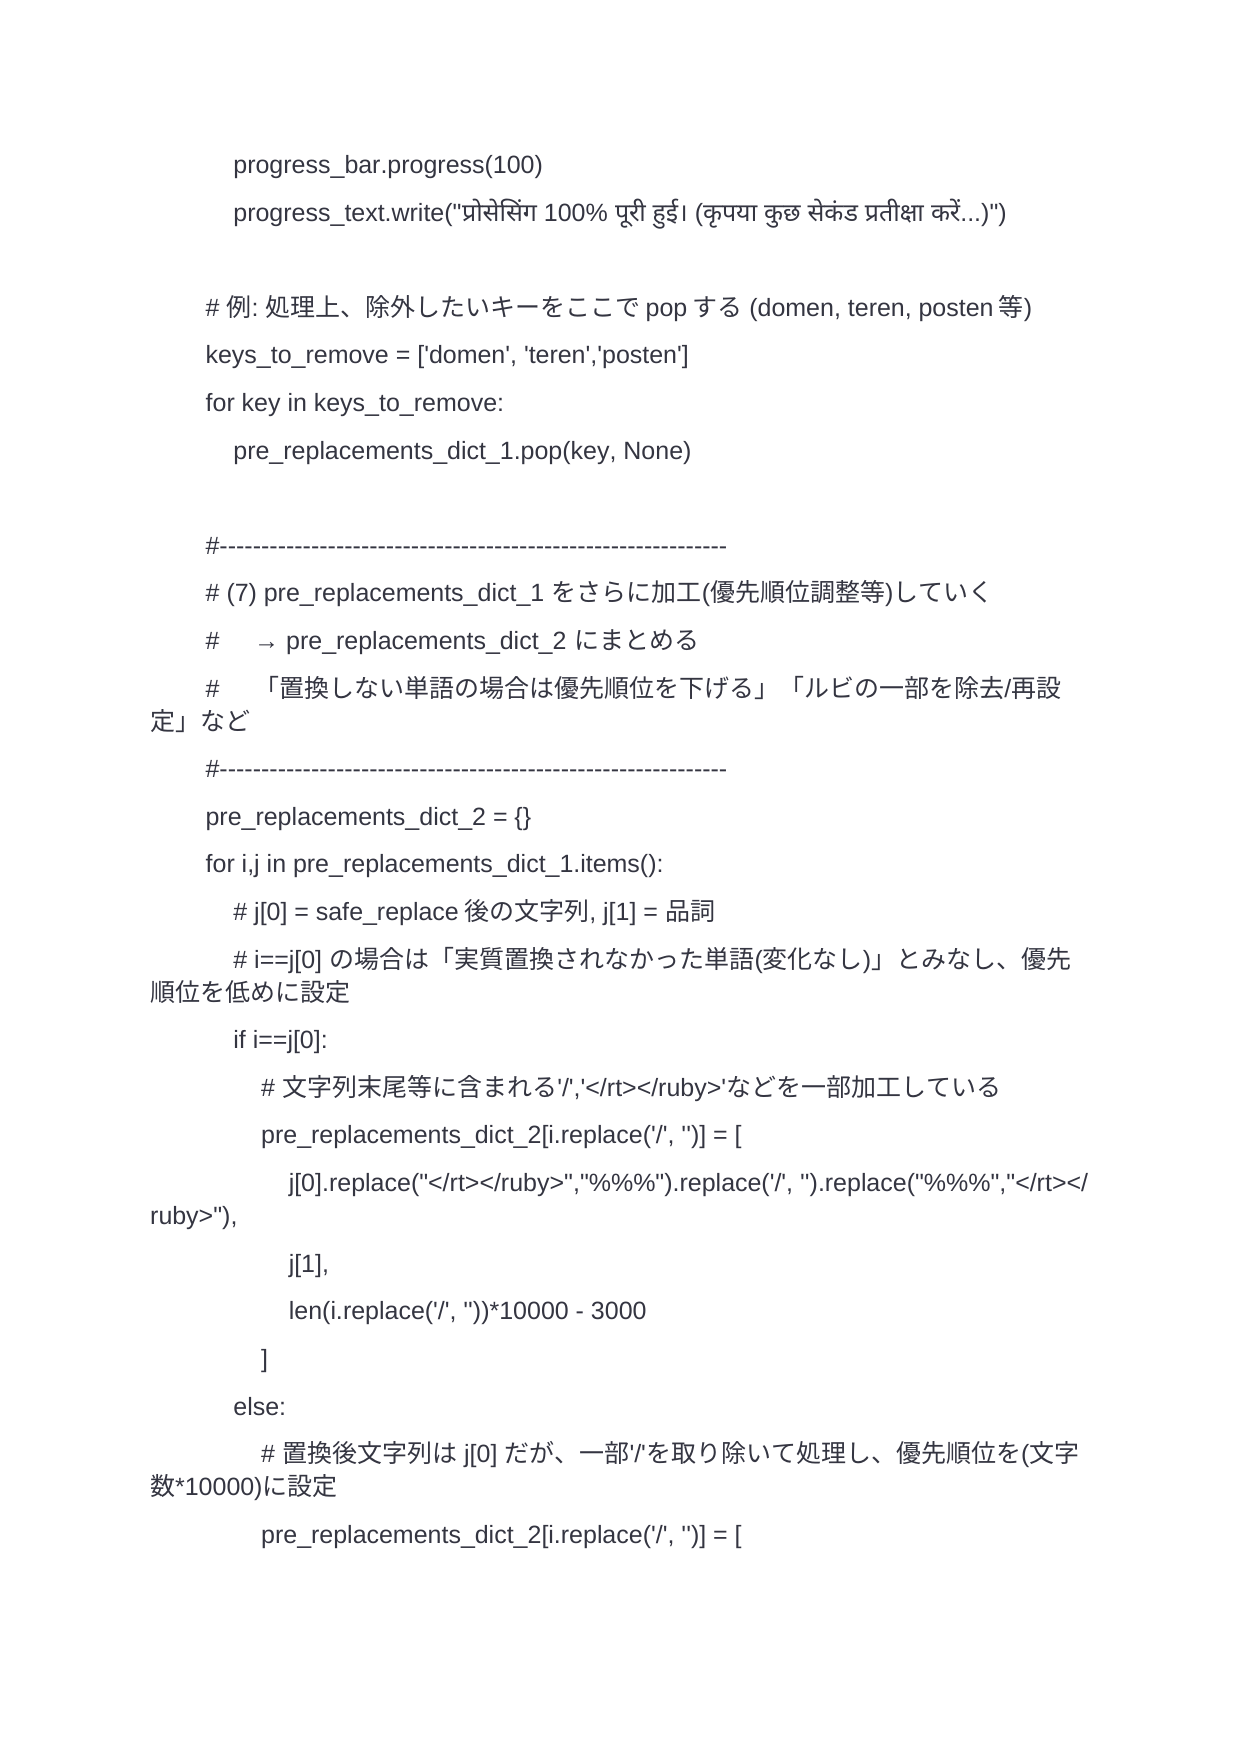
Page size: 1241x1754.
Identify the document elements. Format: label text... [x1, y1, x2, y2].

text # → pre_replacements_dict_2 にまとめる [150, 626, 1090, 655]
text len(i.replace('/', ''))*10000 - 3000 [150, 1296, 1090, 1325]
text if i==j[0]: [150, 1025, 1090, 1054]
text for key in keys_to_remove: [150, 388, 1090, 417]
text progress_text.write("प्रोसेसिंग 100% पूरी हुई। (कृपया कुछ सेकंड प्रतीक्षा करें...)") [150, 198, 1090, 226]
text progress_bar.progress(100) [150, 150, 1090, 179]
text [150, 1168, 1090, 1230]
text keys_to_remove = ['domen', 'teren','posten'] [150, 340, 1090, 369]
text # 置換後文字列は j[0] だが、一部'/'を取り除いて処理し、優先順位を(文字数*10000)に設定 [150, 1439, 1090, 1501]
text else: [150, 1392, 1090, 1420]
text # j[0] = safe_replace後の文字列, j[1] = 品詞 [150, 897, 1090, 926]
text pre_replacements_dict_2 = {} [150, 802, 1090, 831]
text # 「置換しない単語の場合は優先順位を下げる」「ルビの一部を除去/再設定」など [150, 674, 1090, 735]
text j[1], [150, 1249, 1090, 1277]
text # 例: 処理上、除外したいキーをここでpopする (domen, teren, posten等) [150, 293, 1090, 322]
text ] [150, 1344, 1090, 1373]
text # 文字列末尾等に含まれる'/','</rt></ruby>'などを一部加工している [150, 1073, 1090, 1102]
text for i,j in pre_replacements_dict_1.items(): [150, 849, 1090, 878]
text #------------------------------------------------------------- [150, 754, 1090, 783]
text pre_replacements_dict_1.pop(key, None) [150, 436, 1090, 464]
text #------------------------------------------------------------- [150, 531, 1090, 559]
text # i==j[0] の場合は「実質置換されなかった単語(変化なし)」とみなし、優先順位を低めに設定 [150, 945, 1090, 1006]
text pre_replacements_dict_2[i.replace('/', '')] = [ [150, 1520, 1090, 1548]
text pre_replacements_dict_2[i.replace('/', '')] = [ [150, 1121, 1090, 1149]
text # (7) pre_replacements_dict_1 をさらに加工(優先順位調整等)していく [150, 578, 1090, 607]
